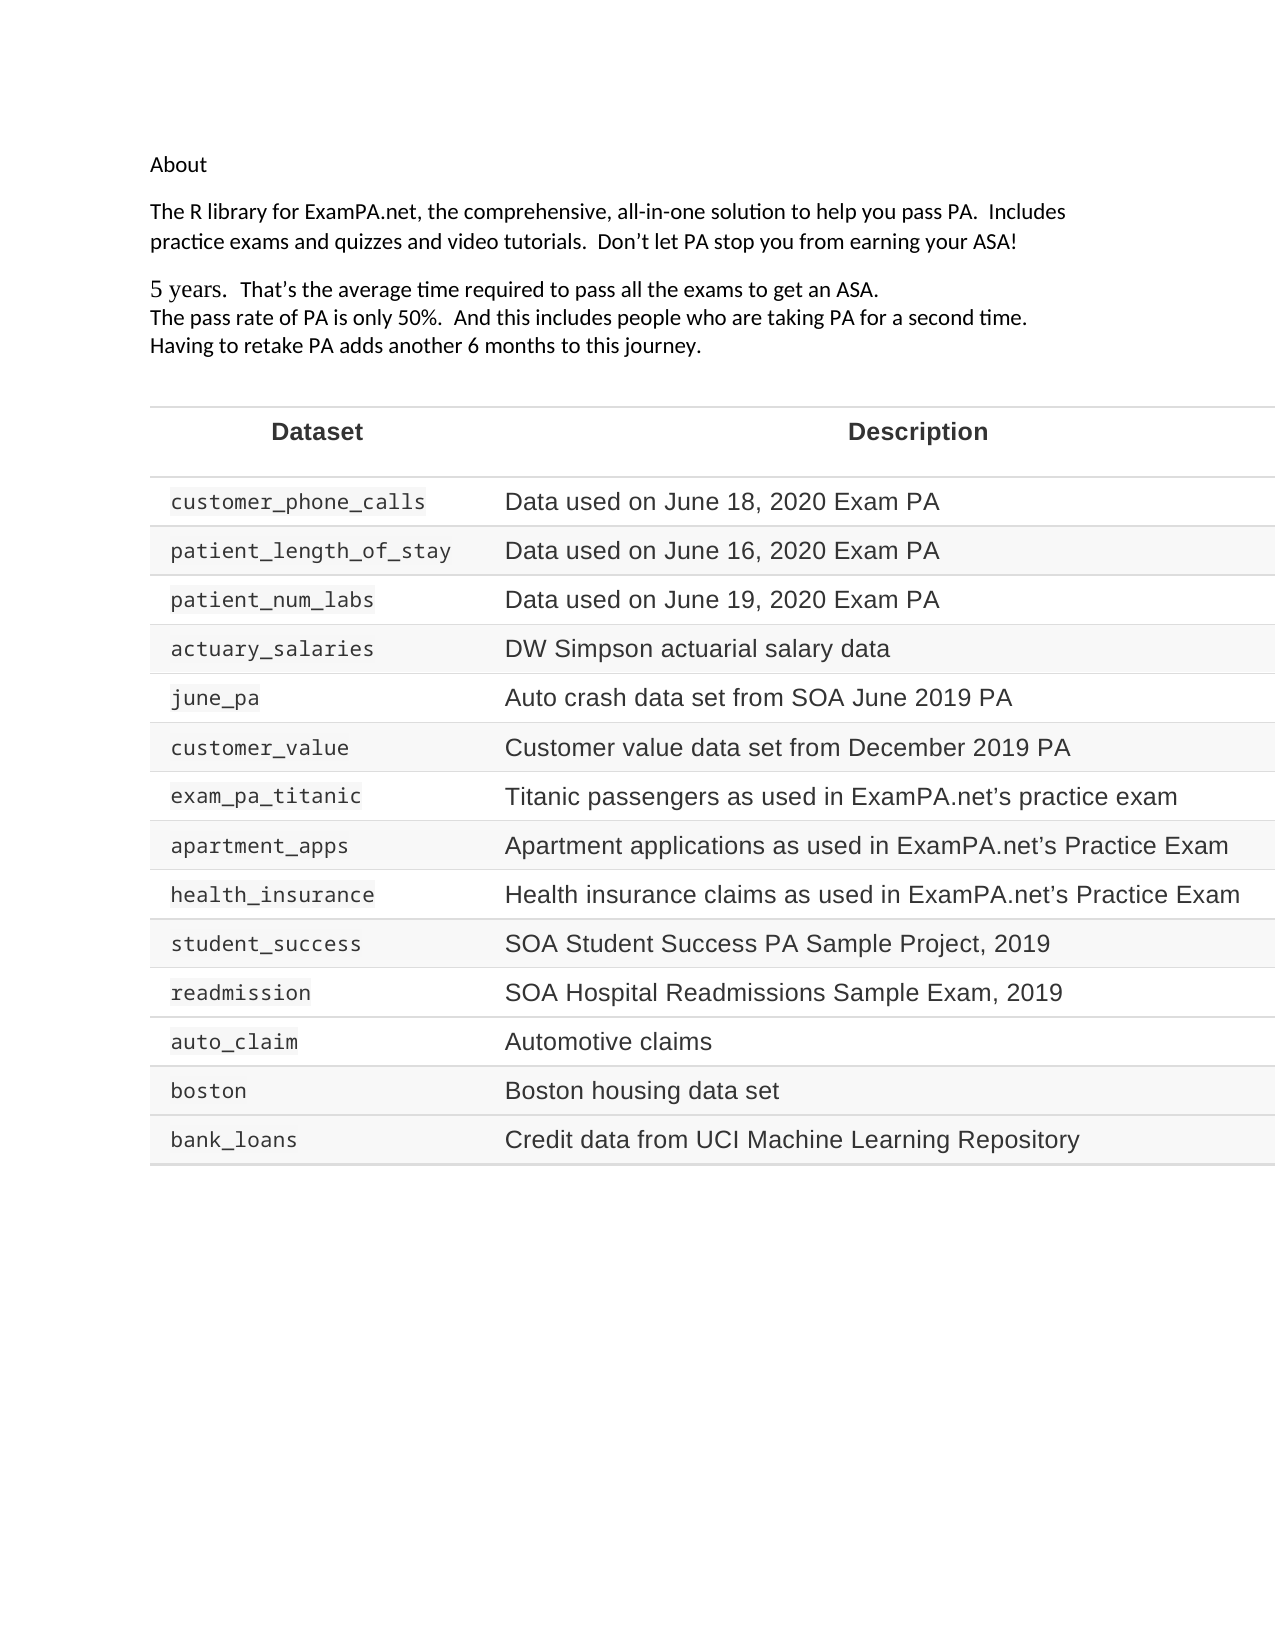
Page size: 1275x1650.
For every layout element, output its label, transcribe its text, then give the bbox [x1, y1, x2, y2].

table_cell Data used on June 16, 2020 Exam PA [484, 527, 1275, 574]
table_cell SOA Hospital Readmissions Sample Exam, 2019 [484, 968, 1275, 1016]
table_cell health_insurance [150, 870, 484, 918]
table_cell Credit data from UCI Machine Learning Repository [484, 1116, 1275, 1163]
text The pass rate of PA is only 50%. And this includes people who are taking PA for a second time. [150, 303, 1125, 331]
table_header Dataset [150, 408, 484, 476]
table_cell patient_num_labs [150, 576, 484, 623]
table_cell boston [150, 1067, 484, 1114]
text About [150, 150, 1125, 178]
table_cell actuary_salaries [150, 625, 484, 672]
table_cell Titanic passengers as used in ExamPA.net’s practice exam [484, 772, 1275, 820]
table_cell customer_value [150, 723, 484, 771]
table_cell Automotive claims [484, 1018, 1275, 1065]
table_cell Health insurance claims as used in ExamPA.net’s Practice Exam [484, 870, 1275, 918]
text The R library for ExamPA.net, the comprehensive, all-in-one solution to help you pass PA. Includes practice exams and quizzes and video tutorials. Don’t let PA stop you from earning your ASA! [150, 197, 1125, 255]
table_cell Boston housing data set [484, 1067, 1275, 1114]
text Having to retake PA adds another 6 months to this journey. [150, 331, 1125, 359]
text 5 years. That’s the average time required to pass all the exams to get an ASA. [150, 274, 1125, 303]
table_cell student_success [150, 920, 484, 967]
table_cell SOA Student Success PA Sample Project, 2019 [484, 920, 1275, 967]
table_cell Data used on June 18, 2020 Exam PA [484, 478, 1275, 525]
table_cell auto_claim [150, 1018, 484, 1065]
table_cell Data used on June 19, 2020 Exam PA [484, 576, 1275, 623]
table_cell Customer value data set from December 2019 PA [484, 723, 1275, 771]
table_cell customer_phone_calls [150, 478, 484, 525]
table_header Description [484, 408, 1275, 476]
table_cell patient_length_of_stay [150, 527, 484, 574]
table_cell june_pa [150, 674, 484, 722]
table_cell Auto crash data set from SOA June 2019 PA [484, 674, 1275, 722]
table_cell apartment_apps [150, 821, 484, 869]
table_cell Apartment applications as used in ExamPA.net’s Practice Exam [484, 821, 1275, 869]
table_cell readmission [150, 968, 484, 1016]
table_cell exam_pa_titanic [150, 772, 484, 820]
table_cell bank_loans [150, 1116, 484, 1163]
table_cell DW Simpson actuarial salary data [484, 625, 1275, 672]
